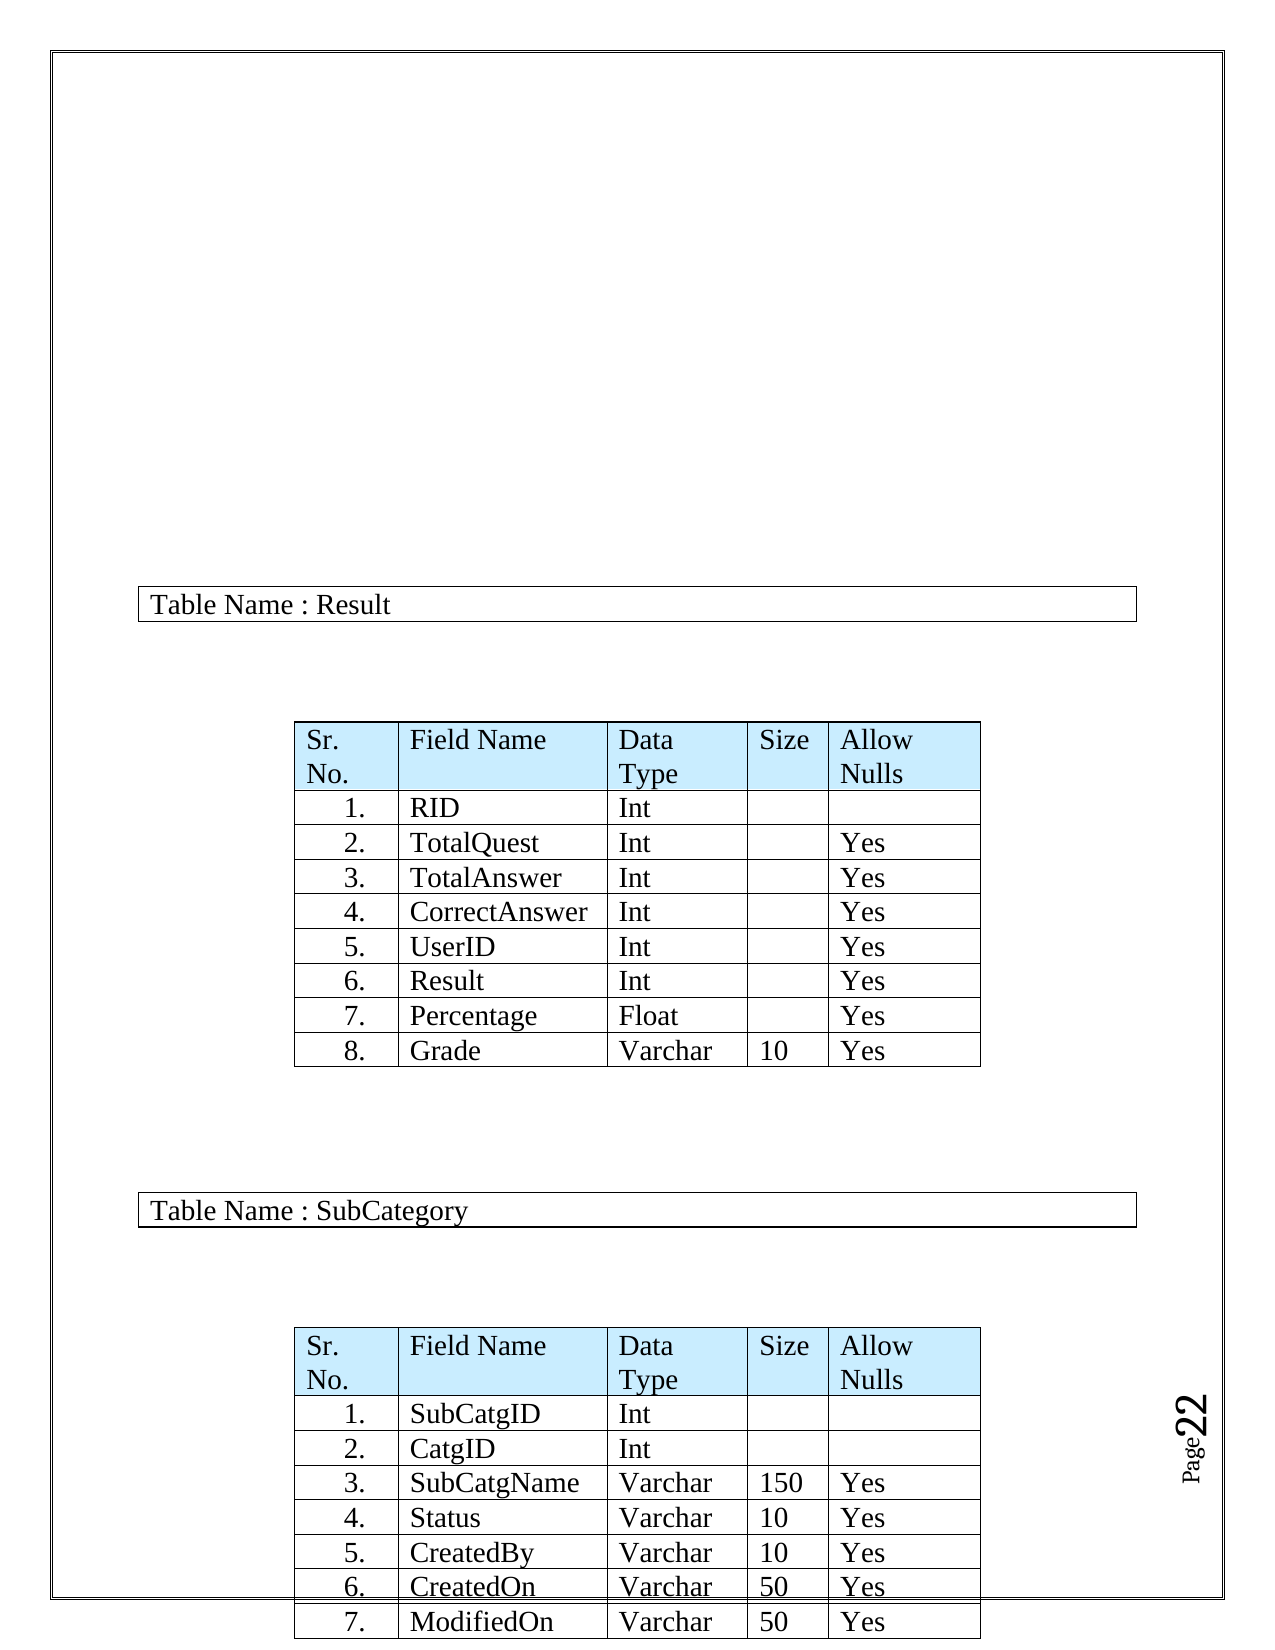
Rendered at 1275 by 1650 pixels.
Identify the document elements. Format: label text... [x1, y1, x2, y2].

table_cell Yes [829, 929, 980, 962]
table_cell [295, 1466, 398, 1499]
table_cell [748, 791, 828, 824]
table_cell Result [399, 964, 607, 997]
table_cell Int [608, 964, 747, 997]
table_cell [295, 1431, 398, 1464]
table_cell CreatedOn [399, 1569, 607, 1603]
table_cell SubCatgName [399, 1466, 607, 1499]
table_cell [295, 998, 398, 1032]
table_cell Int [608, 860, 747, 893]
table_cell Varchar [608, 1033, 747, 1066]
table_cell 10 [748, 1500, 828, 1534]
table_cell UserID [399, 929, 607, 962]
table_cell [748, 894, 828, 928]
table_cell Yes [829, 1535, 980, 1568]
table_cell TotalAnswer [399, 860, 607, 893]
table_cell [295, 825, 398, 859]
table_header Size [748, 723, 828, 789]
table_header Field Name [399, 723, 607, 789]
table_cell CatgID [399, 1431, 607, 1464]
table_cell Int [608, 825, 747, 859]
table_cell [748, 929, 828, 962]
table_cell [295, 791, 398, 824]
table_cell Yes [829, 1466, 980, 1499]
table_cell Varchar [608, 1466, 747, 1499]
table_cell ModifiedOn [399, 1604, 607, 1637]
table_cell [295, 1569, 398, 1603]
table_cell [748, 998, 828, 1032]
table_cell [295, 929, 398, 962]
table_cell RID [399, 791, 607, 824]
table_cell Varchar [608, 1569, 747, 1603]
table_cell Yes [829, 860, 980, 893]
table_cell Yes [829, 1500, 980, 1534]
table_header Size [748, 1328, 828, 1395]
table_header Table Name : SubCategory [139, 1193, 1136, 1226]
table_header Table Name : Result [139, 587, 1136, 621]
table_cell Varchar [608, 1500, 747, 1534]
table_cell Yes [829, 894, 980, 928]
table_cell CorrectAnswer [399, 894, 607, 928]
table_cell [295, 1500, 398, 1534]
table_cell Yes [829, 964, 980, 997]
table_cell 50 [748, 1604, 828, 1637]
table_cell 10 [748, 1535, 828, 1568]
table_header Allow Nulls [829, 1328, 980, 1395]
table_cell [295, 1535, 398, 1568]
table_cell Int [608, 791, 747, 824]
table_cell Int [608, 929, 747, 962]
table_cell Yes [829, 825, 980, 859]
table_header Data Type [608, 723, 747, 789]
table_cell [829, 1431, 980, 1464]
table_cell Float [608, 998, 747, 1032]
table_cell SubCatgID [399, 1396, 607, 1430]
table_cell Int [608, 894, 747, 928]
table_cell [748, 860, 828, 893]
table_cell [295, 894, 398, 928]
table_cell Int [608, 1396, 747, 1430]
table_cell [829, 1396, 980, 1430]
table_cell Int [608, 1431, 747, 1464]
table_cell Percentage [399, 998, 607, 1032]
table_cell Yes [829, 1033, 980, 1066]
table_cell Status [399, 1500, 607, 1534]
table_cell [295, 1033, 398, 1066]
table_cell [748, 964, 828, 997]
table_header Data Type [608, 1328, 747, 1395]
table_cell CreatedBy [399, 1535, 607, 1568]
table_cell 50 [748, 1569, 828, 1603]
table_cell TotalQuest [399, 825, 607, 859]
table_cell [829, 791, 980, 824]
table_cell 150 [748, 1466, 828, 1499]
table_cell [295, 860, 398, 893]
table_cell Varchar [608, 1535, 747, 1568]
table_header Sr. No. [295, 723, 398, 789]
table_cell [295, 964, 398, 997]
table_cell [295, 1604, 398, 1637]
table_cell [295, 1396, 398, 1430]
table_cell Yes [829, 1604, 980, 1637]
table_cell [748, 1431, 828, 1464]
table_cell 10 [748, 1033, 828, 1066]
table_header Allow Nulls [829, 723, 980, 789]
table_cell Varchar [608, 1604, 747, 1637]
table_header Sr. No. [295, 1328, 398, 1395]
table_cell Yes [829, 1569, 980, 1603]
table_cell Yes [829, 998, 980, 1032]
table_cell [748, 1396, 828, 1430]
table_cell [748, 825, 828, 859]
table_header Field Name [399, 1328, 607, 1395]
table_cell Grade [399, 1033, 607, 1066]
